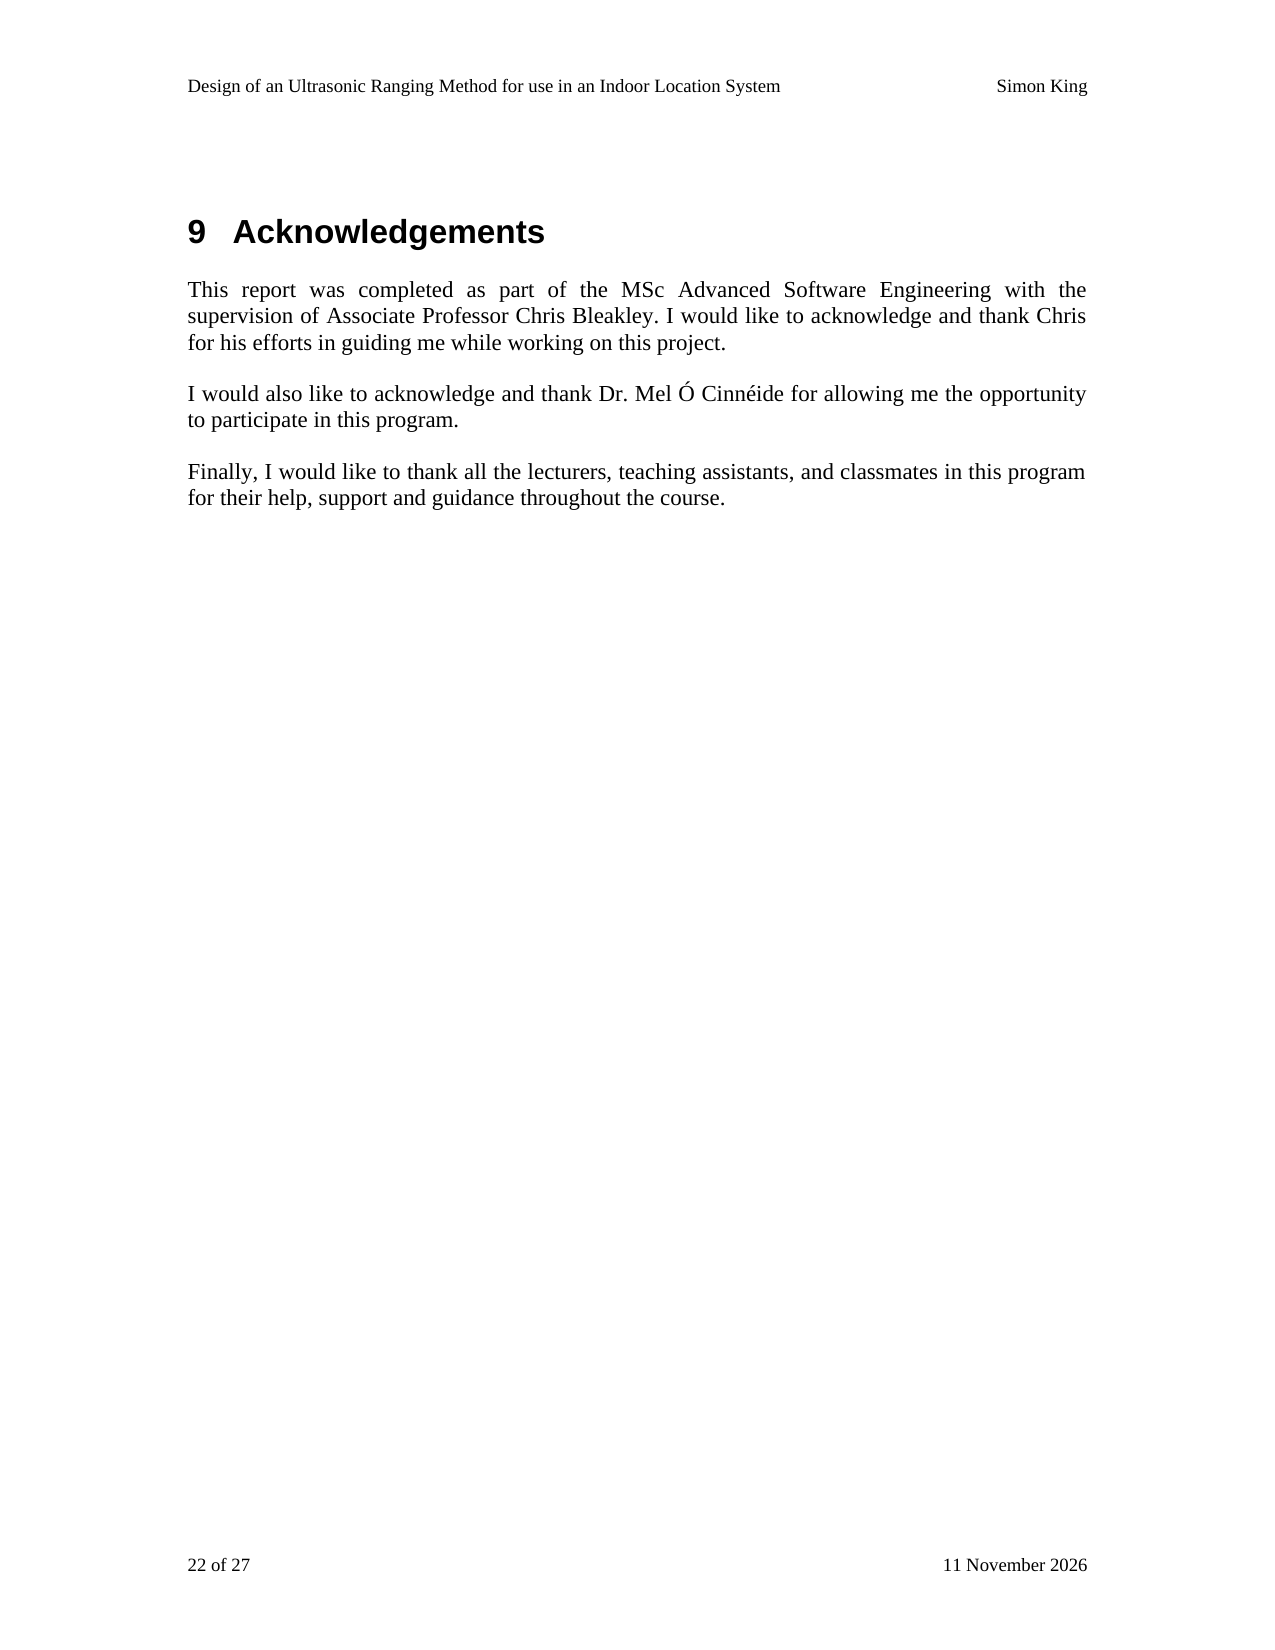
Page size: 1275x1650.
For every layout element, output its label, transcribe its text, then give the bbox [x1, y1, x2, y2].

text Finally, I would like to thank all the lecturers, teaching assistants, and classmates in this program for their help, support and guidance throughout the course. [187, 458, 1087, 510]
subtitle Acknowledgements [187, 212, 1087, 251]
text This report was completed as part of the MSc Advanced Software Engineering with the supervision of Associate Professor Chris Bleakley. I would like to acknowledge and thank Chris for his efforts in guiding me while working on this project. [187, 276, 1087, 355]
text I would also like to acknowledge and thank Dr. Mel Ó Cinnéide for allowing me the opportunity to participate in this program. [187, 380, 1087, 433]
